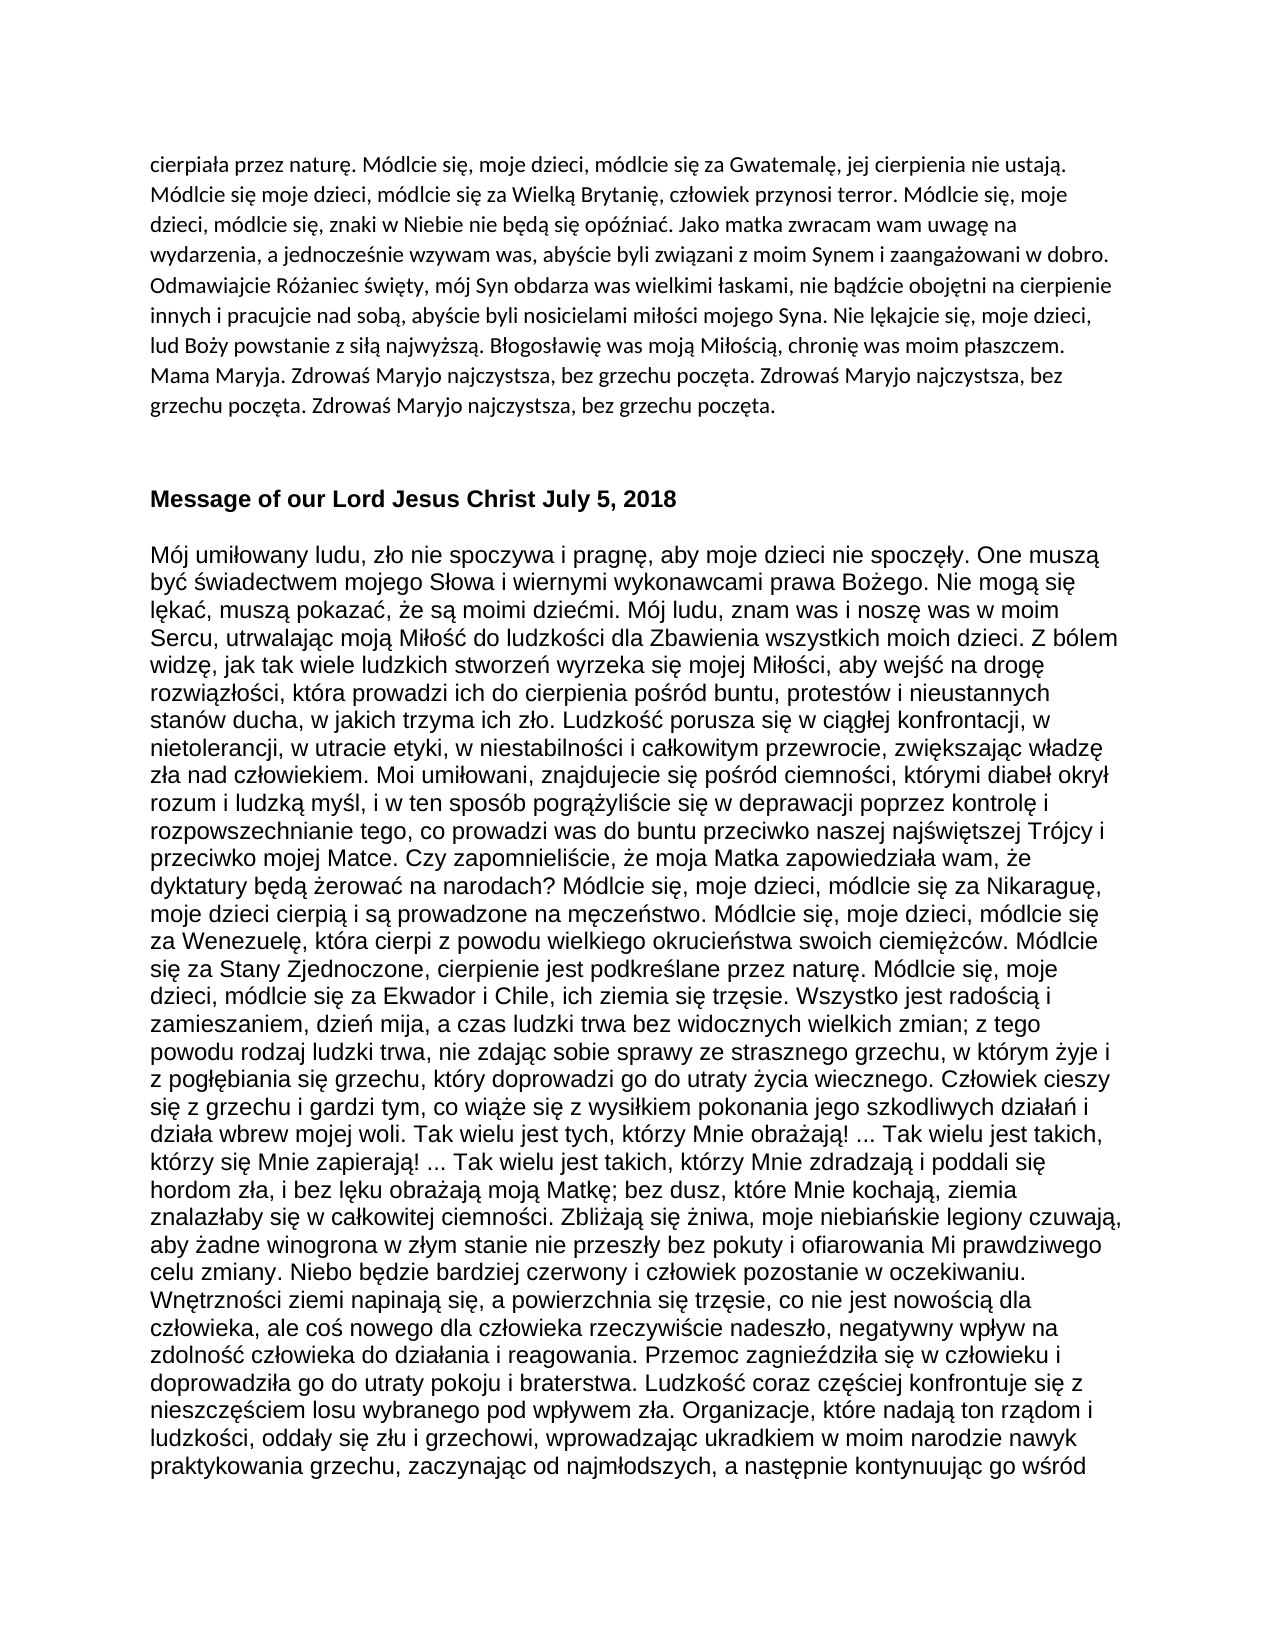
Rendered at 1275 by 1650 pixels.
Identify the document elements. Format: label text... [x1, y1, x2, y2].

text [150, 150, 1125, 420]
text Message of our Lord Jesus Christ July 5, 2018 [150, 485, 1125, 513]
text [150, 541, 1125, 1479]
